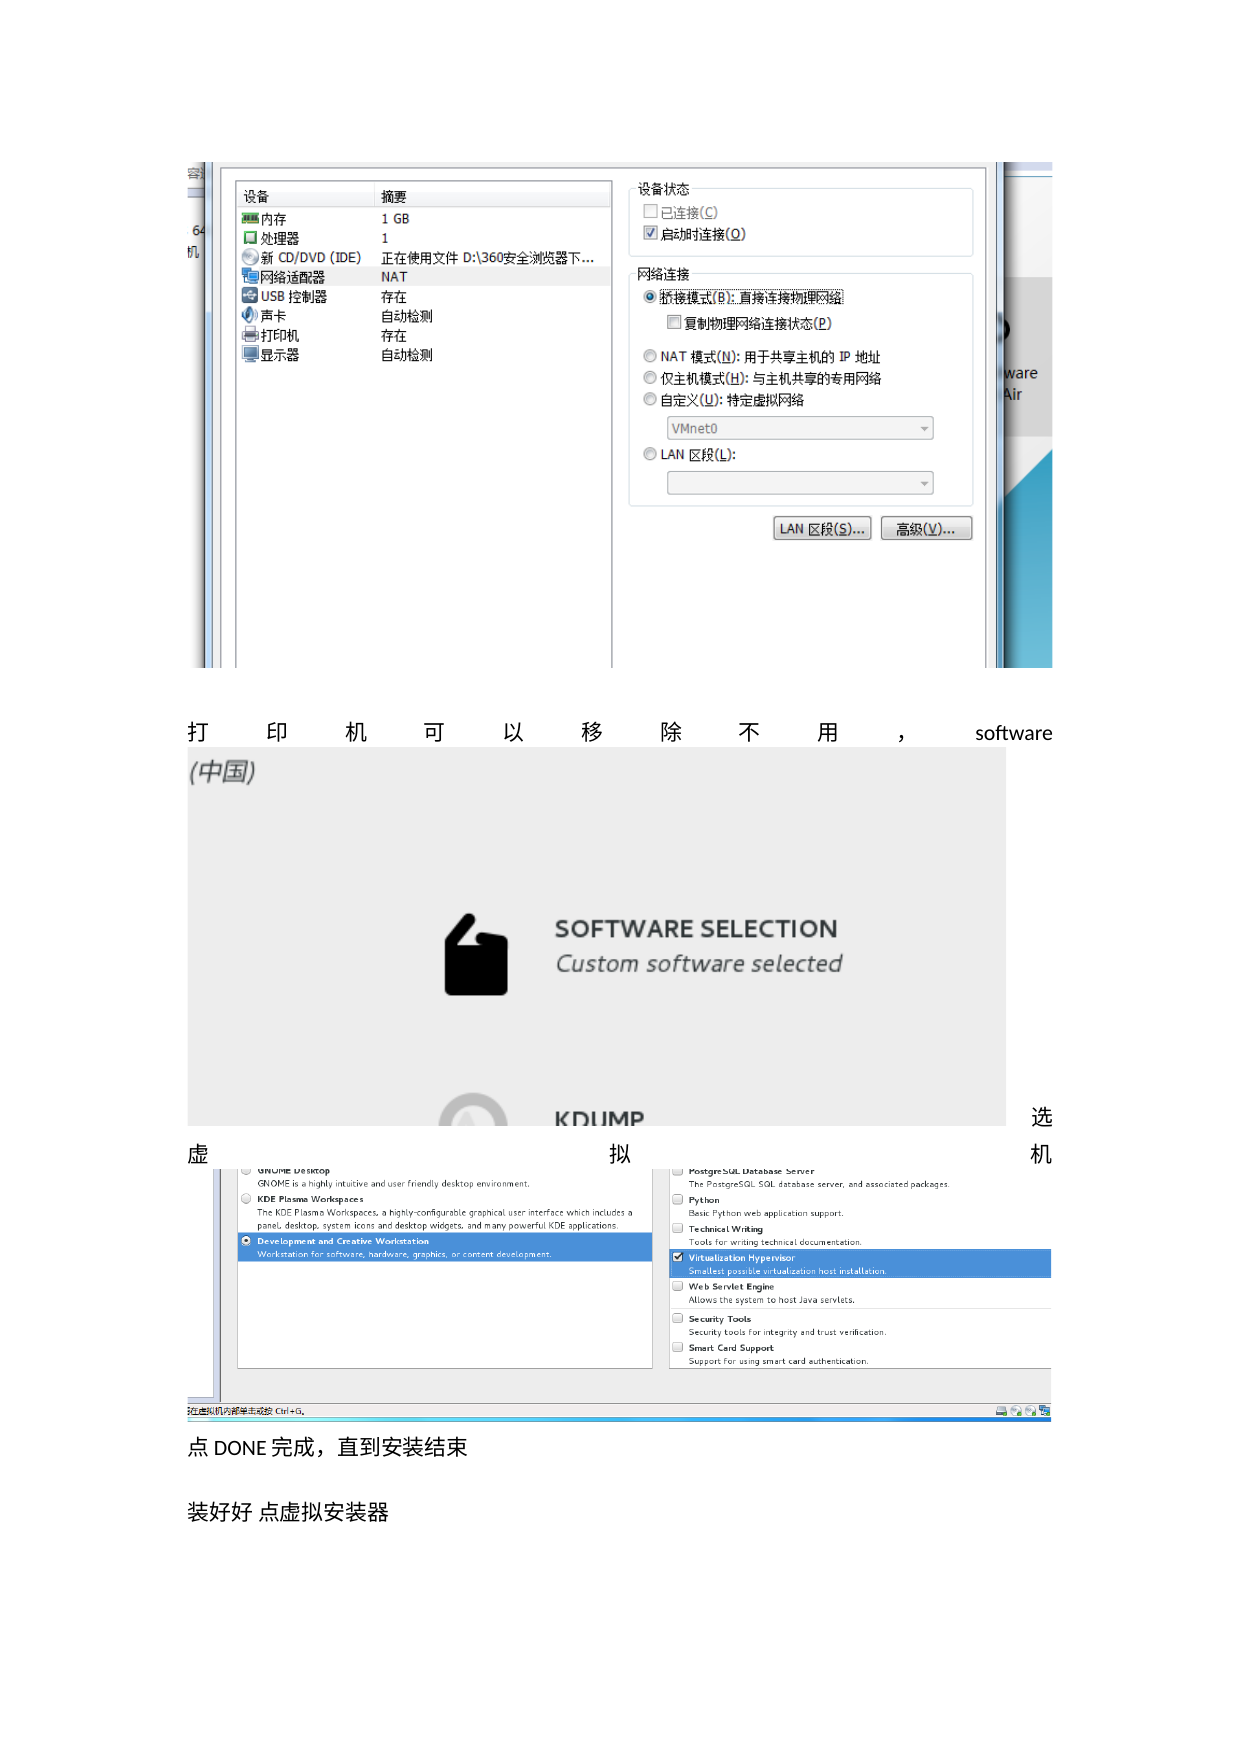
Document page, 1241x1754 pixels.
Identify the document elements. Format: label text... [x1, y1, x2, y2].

picture [187, 747, 1007, 1126]
picture [187, 162, 1053, 668]
picture [187, 1169, 1052, 1422]
text 装好好 点虚拟安装器 [187, 1494, 1053, 1527]
